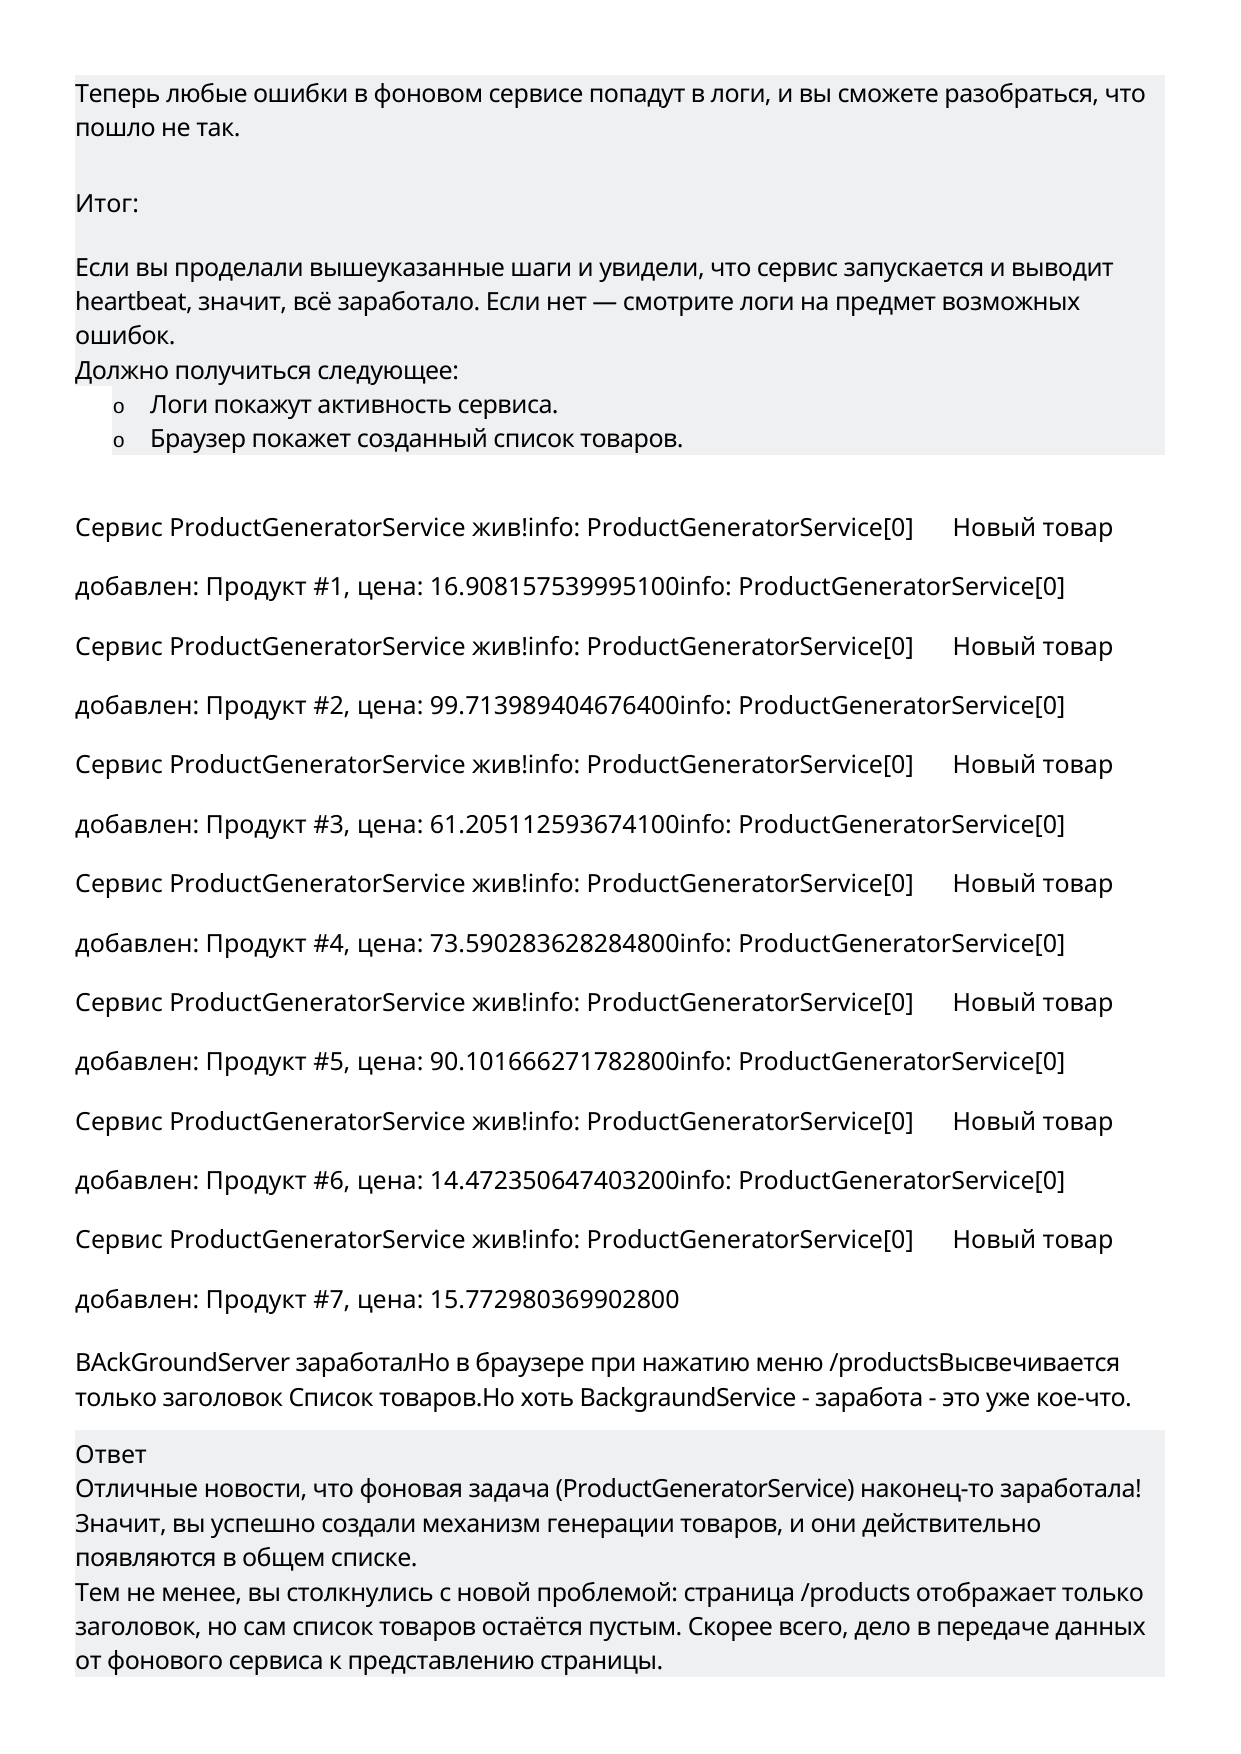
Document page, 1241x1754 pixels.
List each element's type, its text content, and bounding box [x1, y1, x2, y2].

text BAckGroundServer заработалНо в браузере при нажатию меню /productsВысвечивается только заголовок Список товаров.Но хоть BackgraundService - заработа - это уже кое-что. [75, 1345, 1165, 1413]
text Итог: [75, 173, 1165, 220]
list Браузер покажет созданный список товаров. [112, 421, 1165, 455]
text Ответ [75, 1430, 1165, 1471]
text Отличные новости, что фоновая задача (ProductGeneratorService) наконец-то заработала! Значит, вы успешно создали механизм генерации товаров, и они действительно появляются в общем списке. [75, 1471, 1165, 1574]
text Тем не менее, вы столкнулись с новой проблемой: страница /products отображает только заголовок, но сам список товаров остаётся пустым. Скорее всего, дело в передаче данных от фонового сервиса к представлению страницы. [75, 1574, 1165, 1677]
text Должно получиться следующее: [75, 352, 1165, 386]
text Сервис ProductGeneratorService жив!info: ProductGeneratorService[0] Новый товар добавлен: Продукт #1, цена: 16.908157539995100info: ProductGeneratorService[0] Сервис ProductGeneratorService жив!info: ProductGeneratorService[0] Новый товар добавлен: Продукт #2, цена: 99.713989404676400info: ProductGeneratorService[0] Сервис ProductGeneratorService жив!info: ProductGeneratorService[0] Новый товар добавлен: Продукт #3, цена: 61.205112593674100info: ProductGeneratorService[0] Сервис ProductGeneratorService жив!info: ProductGeneratorService[0] Новый товар добавлен: Продукт #4, цена: 73.590283628284800info: ProductGeneratorService[0] Сервис ProductGeneratorService жив!info: ProductGeneratorService[0] Новый товар добавлен: Продукт #5, цена: 90.101666271782800info: ProductGeneratorService[0] Сервис ProductGeneratorService жив!info: ProductGeneratorService[0] Новый товар добавлен: Продукт #6, цена: 14.472350647403200info: ProductGeneratorService[0] Сервис ProductGeneratorService жив!info: ProductGeneratorService[0] Новый товар добавлен: Продукт #7, цена: 15.772980369902800 [75, 484, 1165, 1316]
text Теперь любые ошибки в фоновом сервисе попадут в логи, и вы сможете разобраться, что пошло не так. [75, 75, 1165, 144]
list Логи покажут активность сервиса. [112, 386, 1165, 421]
text Если вы проделали вышеуказанные шаги и увидели, что сервис запускается и выводит heartbeat, значит, всё заработало. Если нет — смотрите логи на предмет возможных ошибок. [75, 249, 1165, 352]
